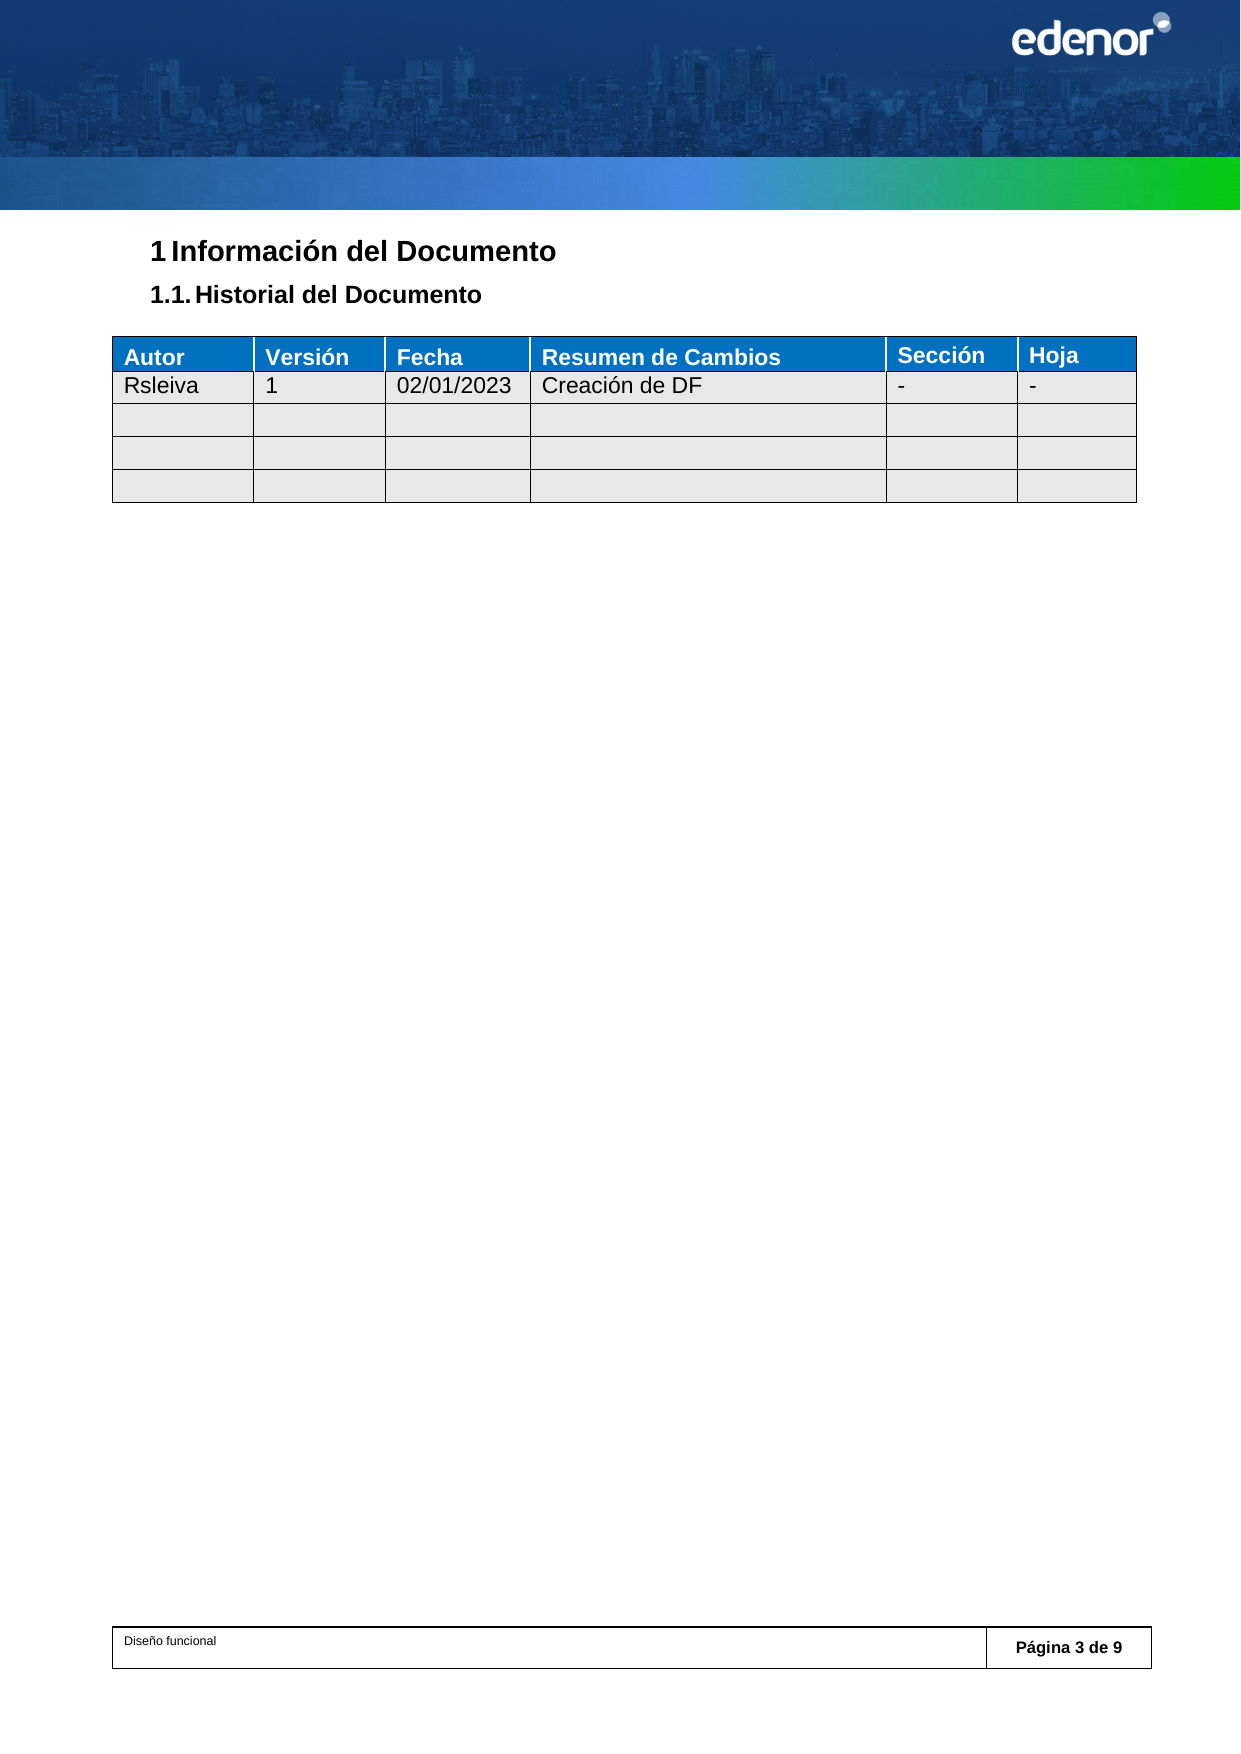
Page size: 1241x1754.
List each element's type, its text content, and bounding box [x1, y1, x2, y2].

table_cell [531, 404, 886, 436]
table_cell [1018, 404, 1136, 436]
table_cell [887, 470, 1017, 502]
table_header Autor [113, 337, 253, 371]
table_cell - [1018, 372, 1136, 403]
table_cell [531, 470, 886, 502]
table_header Sección [887, 337, 1017, 371]
table_cell [1018, 437, 1136, 469]
table_cell [386, 404, 530, 436]
table_cell - [887, 372, 1017, 403]
table_cell [254, 437, 385, 469]
table_header Versión [255, 337, 384, 371]
table_cell [1018, 470, 1136, 502]
table_cell 02/01/2023 [386, 372, 530, 403]
table_cell Rsleiva [113, 372, 253, 403]
table_header Hoja [1019, 337, 1136, 371]
table_cell [113, 470, 253, 502]
table_cell 1 [254, 372, 385, 403]
table_cell [386, 470, 530, 502]
picture [0, 0, 1241, 210]
table_cell [254, 404, 385, 436]
table_cell [887, 437, 1017, 469]
table_cell [386, 437, 530, 469]
table_cell Creación de DF [531, 372, 886, 403]
subtitle Información del Documento [150, 151, 1152, 268]
table_cell [254, 470, 385, 502]
table_cell [113, 404, 253, 436]
table_header Resumen de Cambios [531, 337, 885, 371]
table_cell [531, 437, 886, 469]
table_cell [113, 437, 253, 469]
subtitle Historial del Documento [150, 280, 1152, 309]
table_header Fecha [386, 337, 529, 371]
table_cell [887, 404, 1017, 436]
